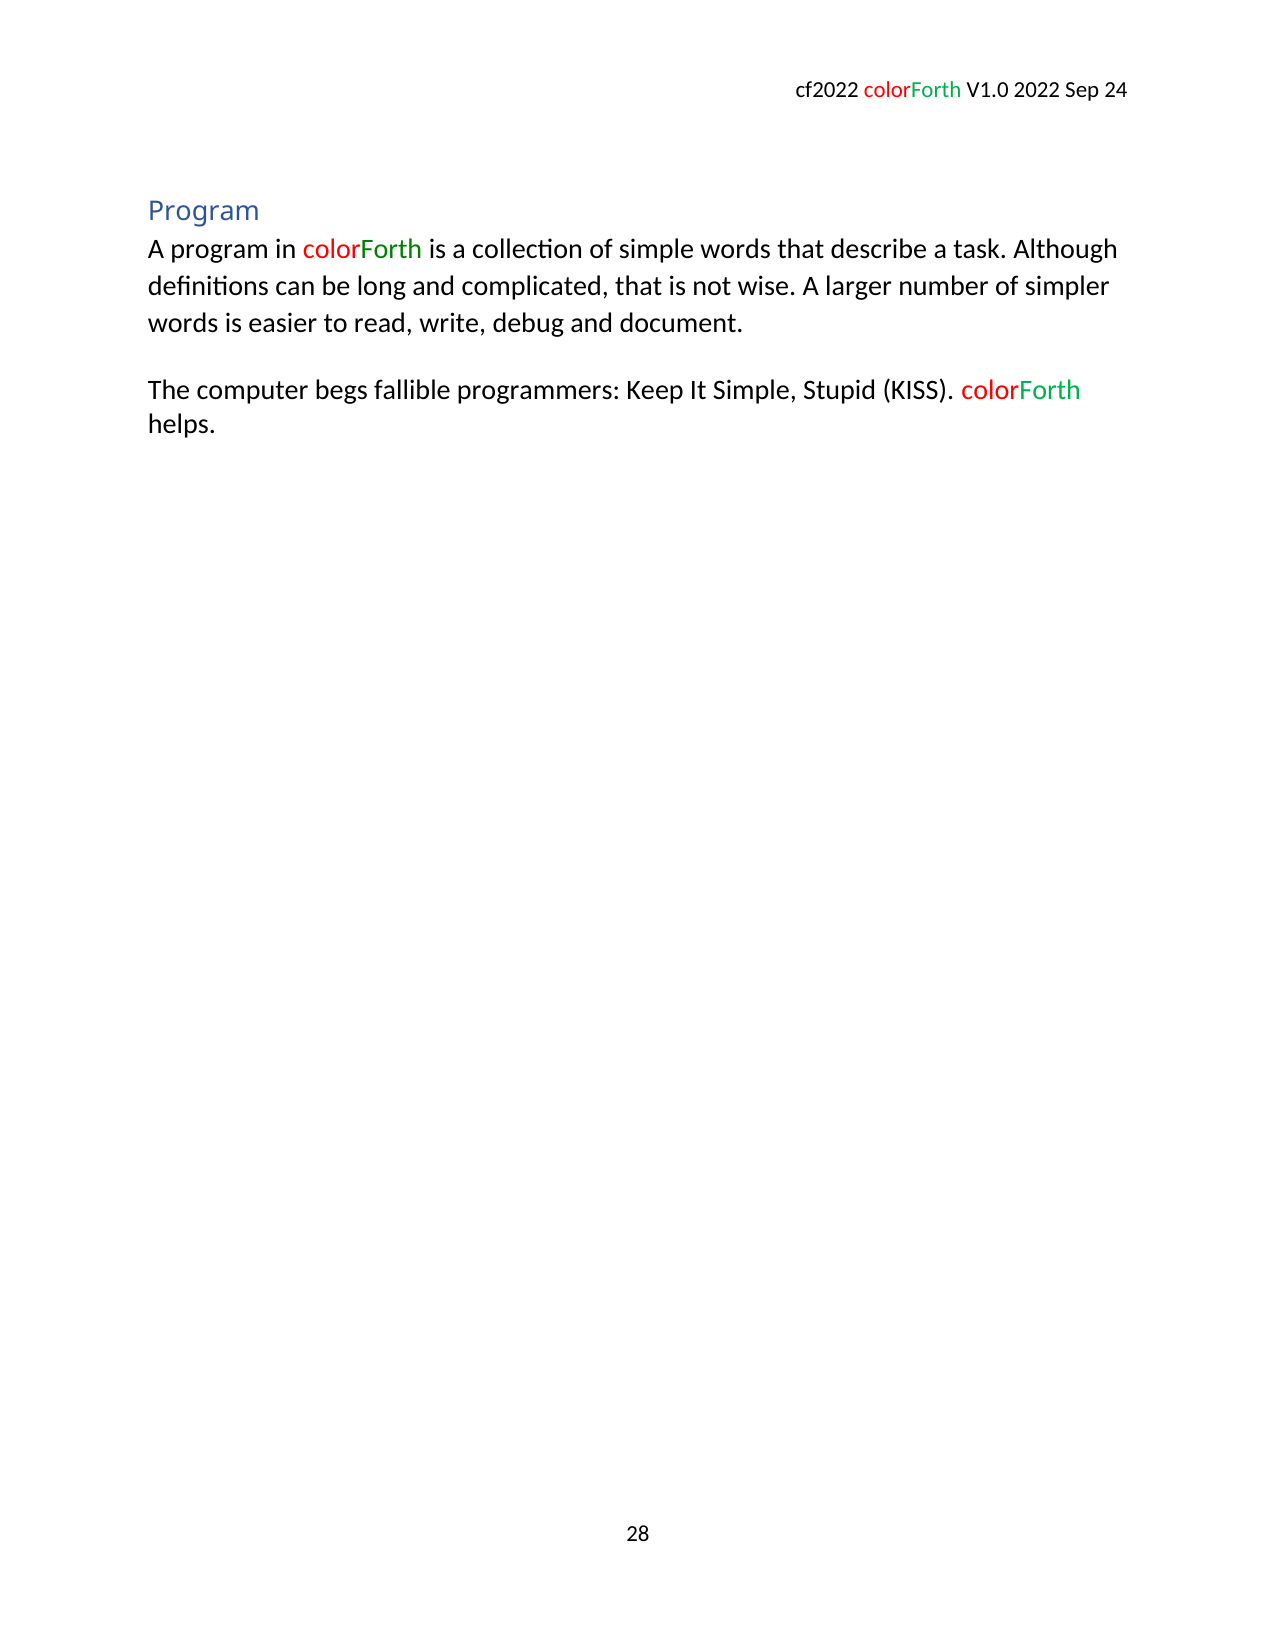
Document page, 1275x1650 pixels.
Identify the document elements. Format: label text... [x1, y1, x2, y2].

text A program in colorForth is a collection of simple words that describe a task. Although definitions can be long and complicated, that is not wise. A larger number of simpler words is easier to read, write, debug and document. [148, 231, 1127, 340]
text The computer begs fallible programmers: Keep It Simple, Stupid (KISS). colorForth helps. [148, 372, 1127, 441]
subtitle Program [148, 192, 1127, 228]
